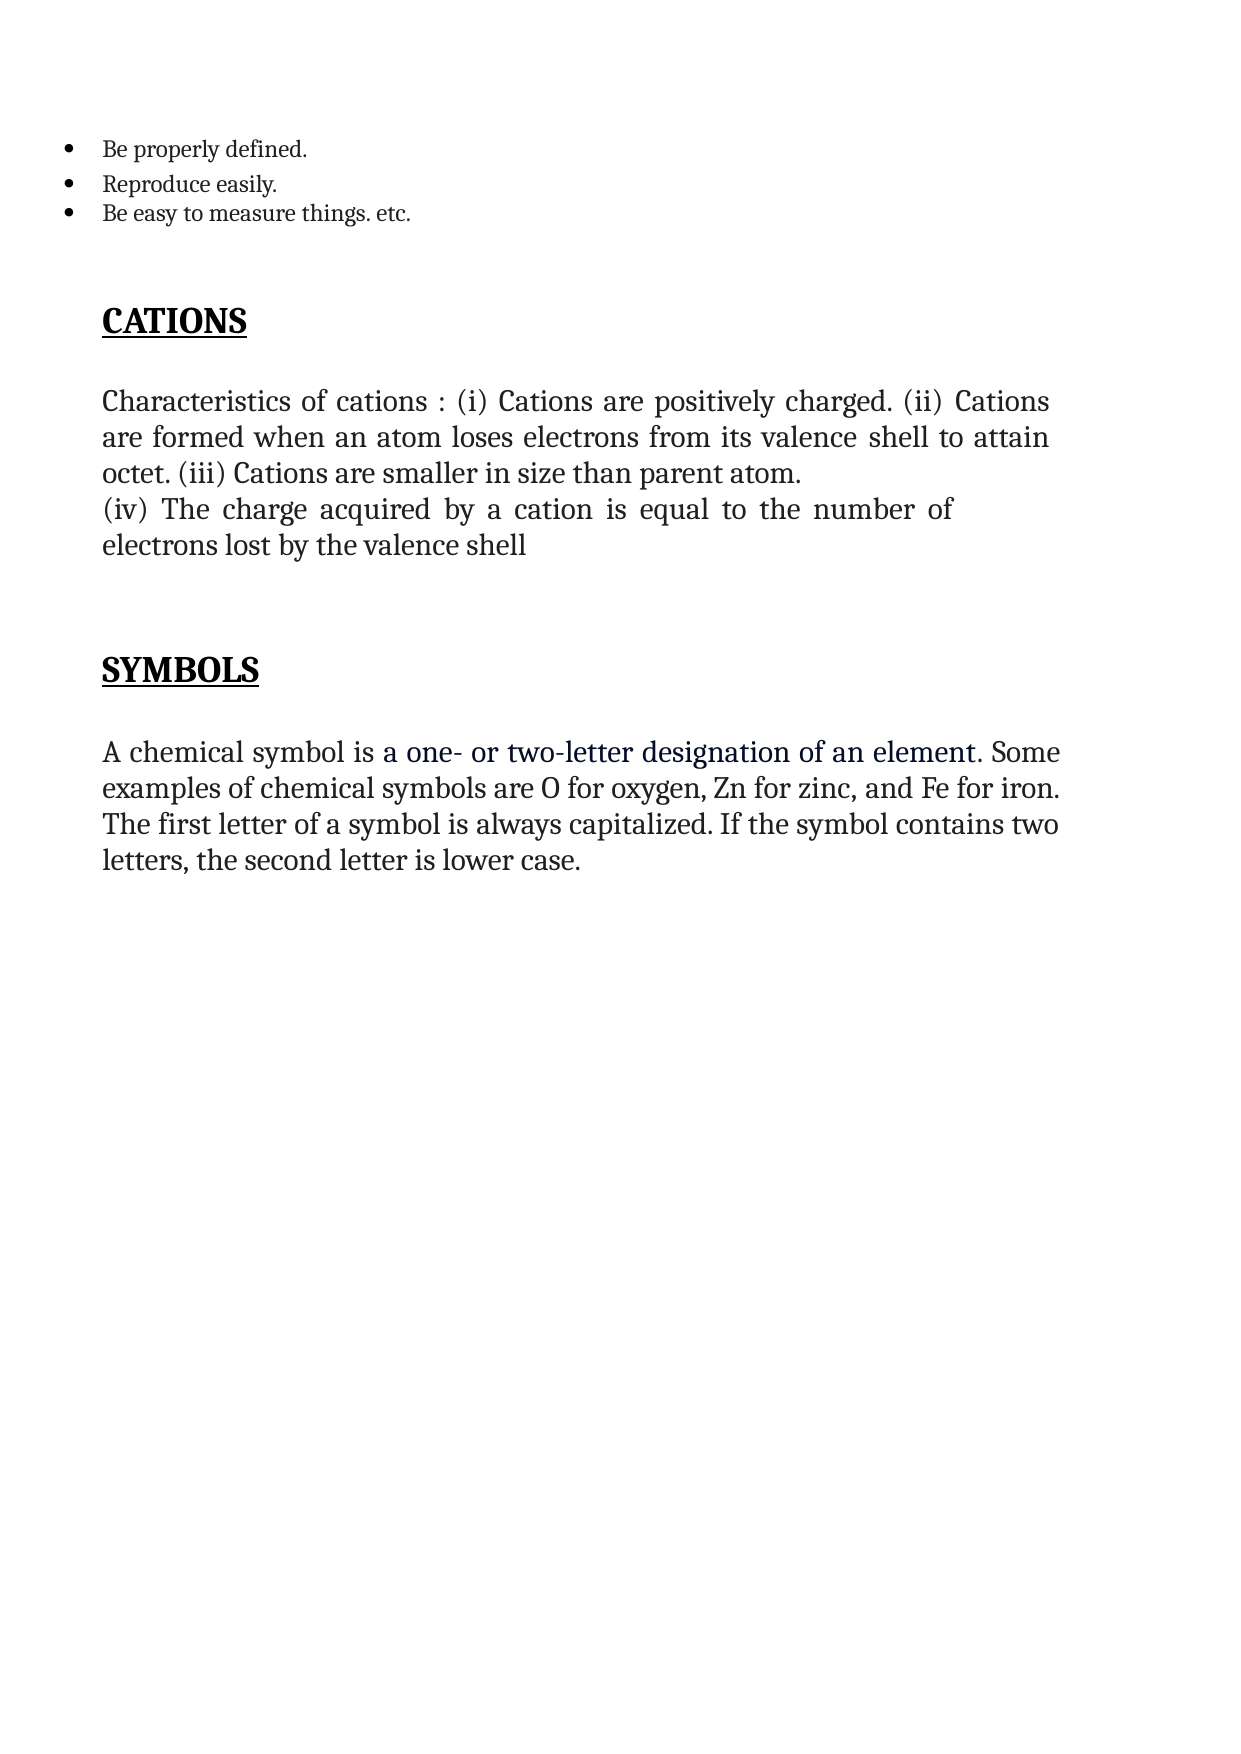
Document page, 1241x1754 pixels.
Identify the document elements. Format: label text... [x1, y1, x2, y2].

subtitle SYMBOLS [102, 648, 1119, 691]
text (iv) The charge acquired by a cation is equal to the number of electrons lost by the valence shell [102, 492, 952, 563]
list Reproduce easily. [64, 170, 1119, 199]
text Characteristics of cations : (i) Cations are positively charged. (ii) Cations are formed when an atom loses electrons from its valence shell to attain octet. (iii) Cations are smaller in size than parent atom. [102, 384, 1049, 491]
text CATIONS [102, 299, 1119, 342]
text A chemical symbol is a one- or two-letter designation of an element. Some examples of chemical symbols are O for oxygen, Zn for zinc, and Fe for iron. The first letter of a symbol is always capitalized. If the symbol contains two letters, the second letter is lower case. [102, 735, 1060, 878]
list Be properly defined. [64, 135, 1119, 164]
list Be easy to measure things. etc. [64, 199, 1119, 228]
